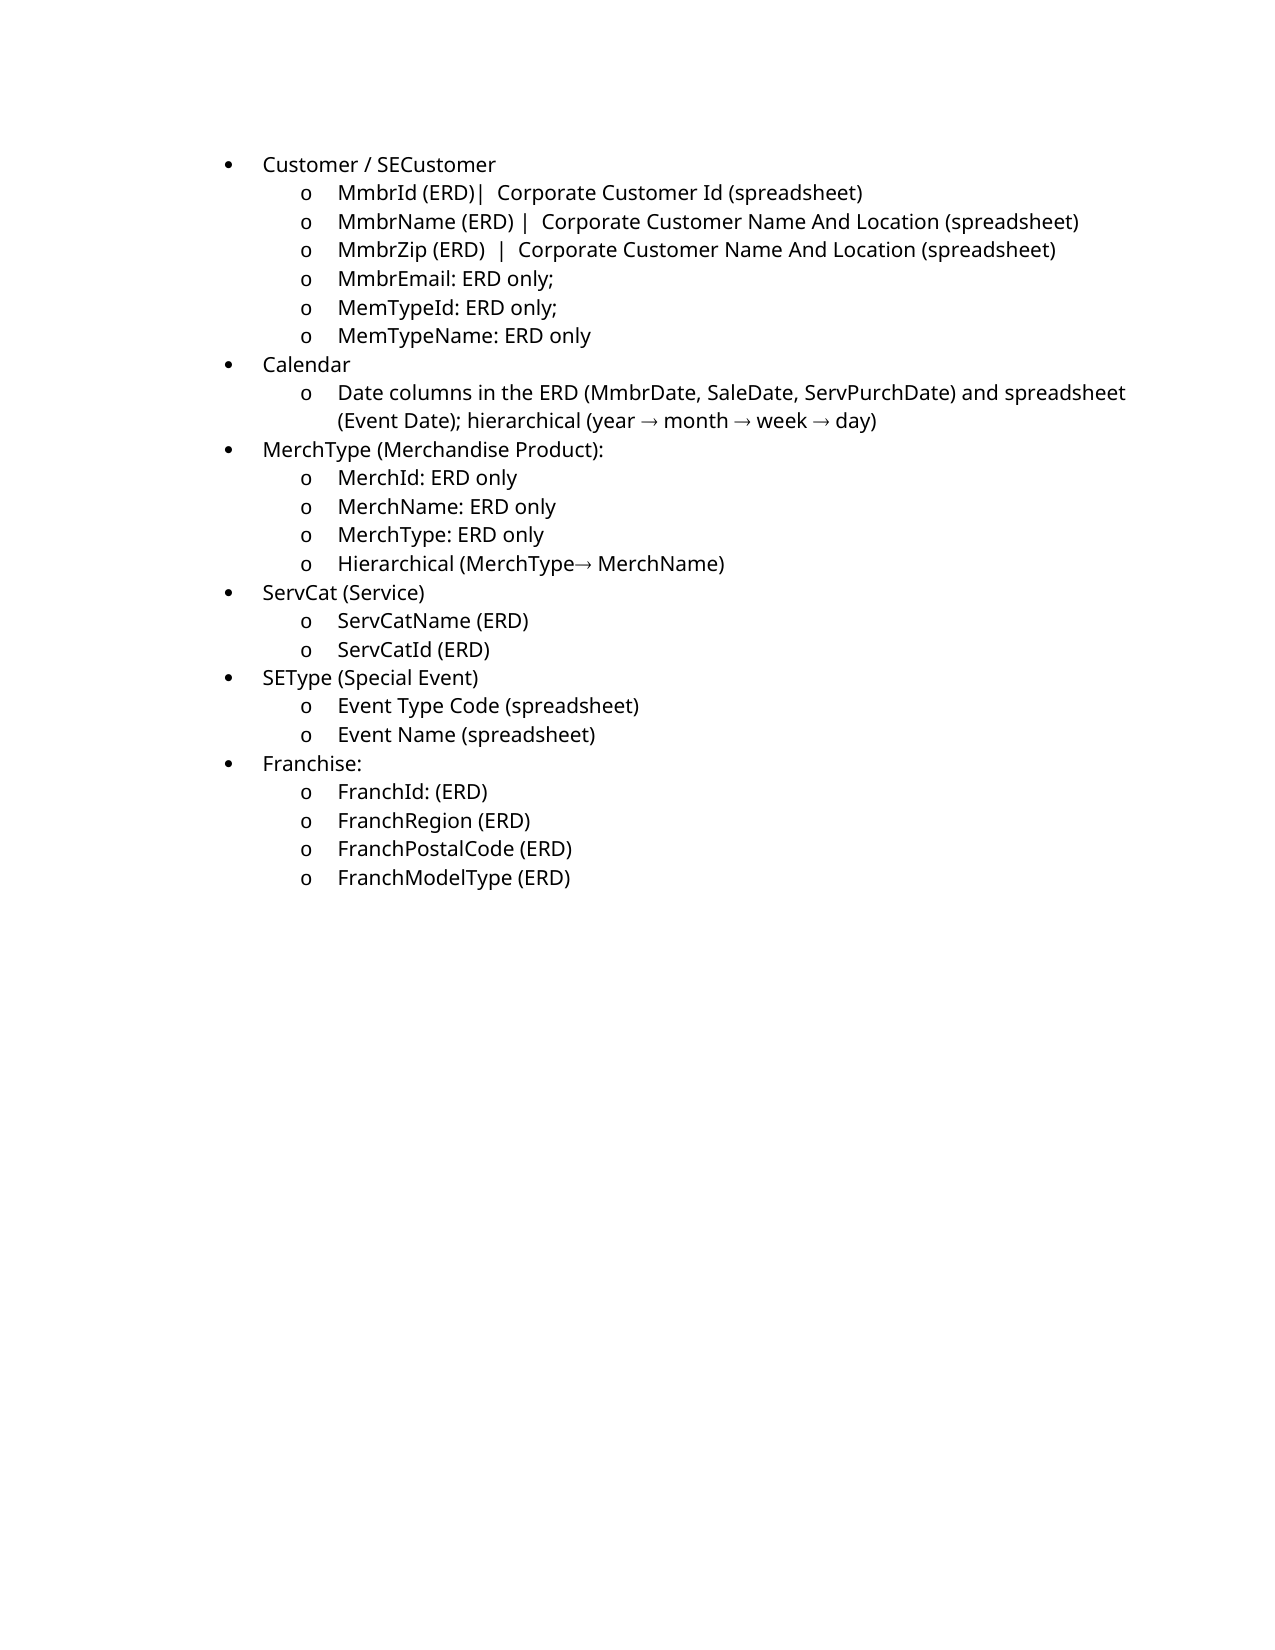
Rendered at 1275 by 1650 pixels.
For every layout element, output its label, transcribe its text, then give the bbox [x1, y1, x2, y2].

list MmbrId (ERD)| Corporate Customer Id (spreadsheet) [300, 178, 1162, 207]
list MmbrName (ERD) | Corporate Customer Name And Location (spreadsheet) [300, 207, 1162, 236]
list MerchId: ERD only [300, 463, 1162, 492]
list FranchId: (ERD) [300, 777, 1162, 806]
list SEType (Special Event) [225, 663, 1162, 692]
list ServCatName (ERD) [300, 606, 1162, 635]
list MerchType (Merchandise Product): [225, 435, 1162, 463]
list MmbrZip (ERD) | Corporate Customer Name And Location (spreadsheet) [300, 236, 1162, 264]
list FranchModelType (ERD) [300, 863, 1162, 891]
list FranchRegion (ERD) [300, 806, 1162, 834]
list MemTypeName: ERD only [300, 321, 1162, 350]
list Calendar [225, 350, 1162, 378]
list Event Type Code (spreadsheet) [300, 692, 1162, 720]
list MerchName: ERD only [300, 492, 1162, 521]
list MemTypeId: ERD only; [300, 293, 1162, 321]
list Customer / SECustomer [225, 150, 1162, 178]
list Event Name (spreadsheet) [300, 720, 1162, 749]
list Date columns in the ERD (MmbrDate, SaleDate, ServPurchDate) and spreadsheet (Event Date); hierarchical (year month week day) [300, 378, 1162, 435]
list MmbrEmail: ERD only; [300, 264, 1162, 293]
list FranchPostalCode (ERD) [300, 834, 1162, 863]
list ServCat (Service) [225, 578, 1162, 606]
list MerchType: ERD only [300, 521, 1162, 549]
list Hierarchical (MerchType MerchName) [300, 549, 1162, 578]
list Franchise: [225, 749, 1162, 777]
list ServCatId (ERD) [300, 635, 1162, 663]
